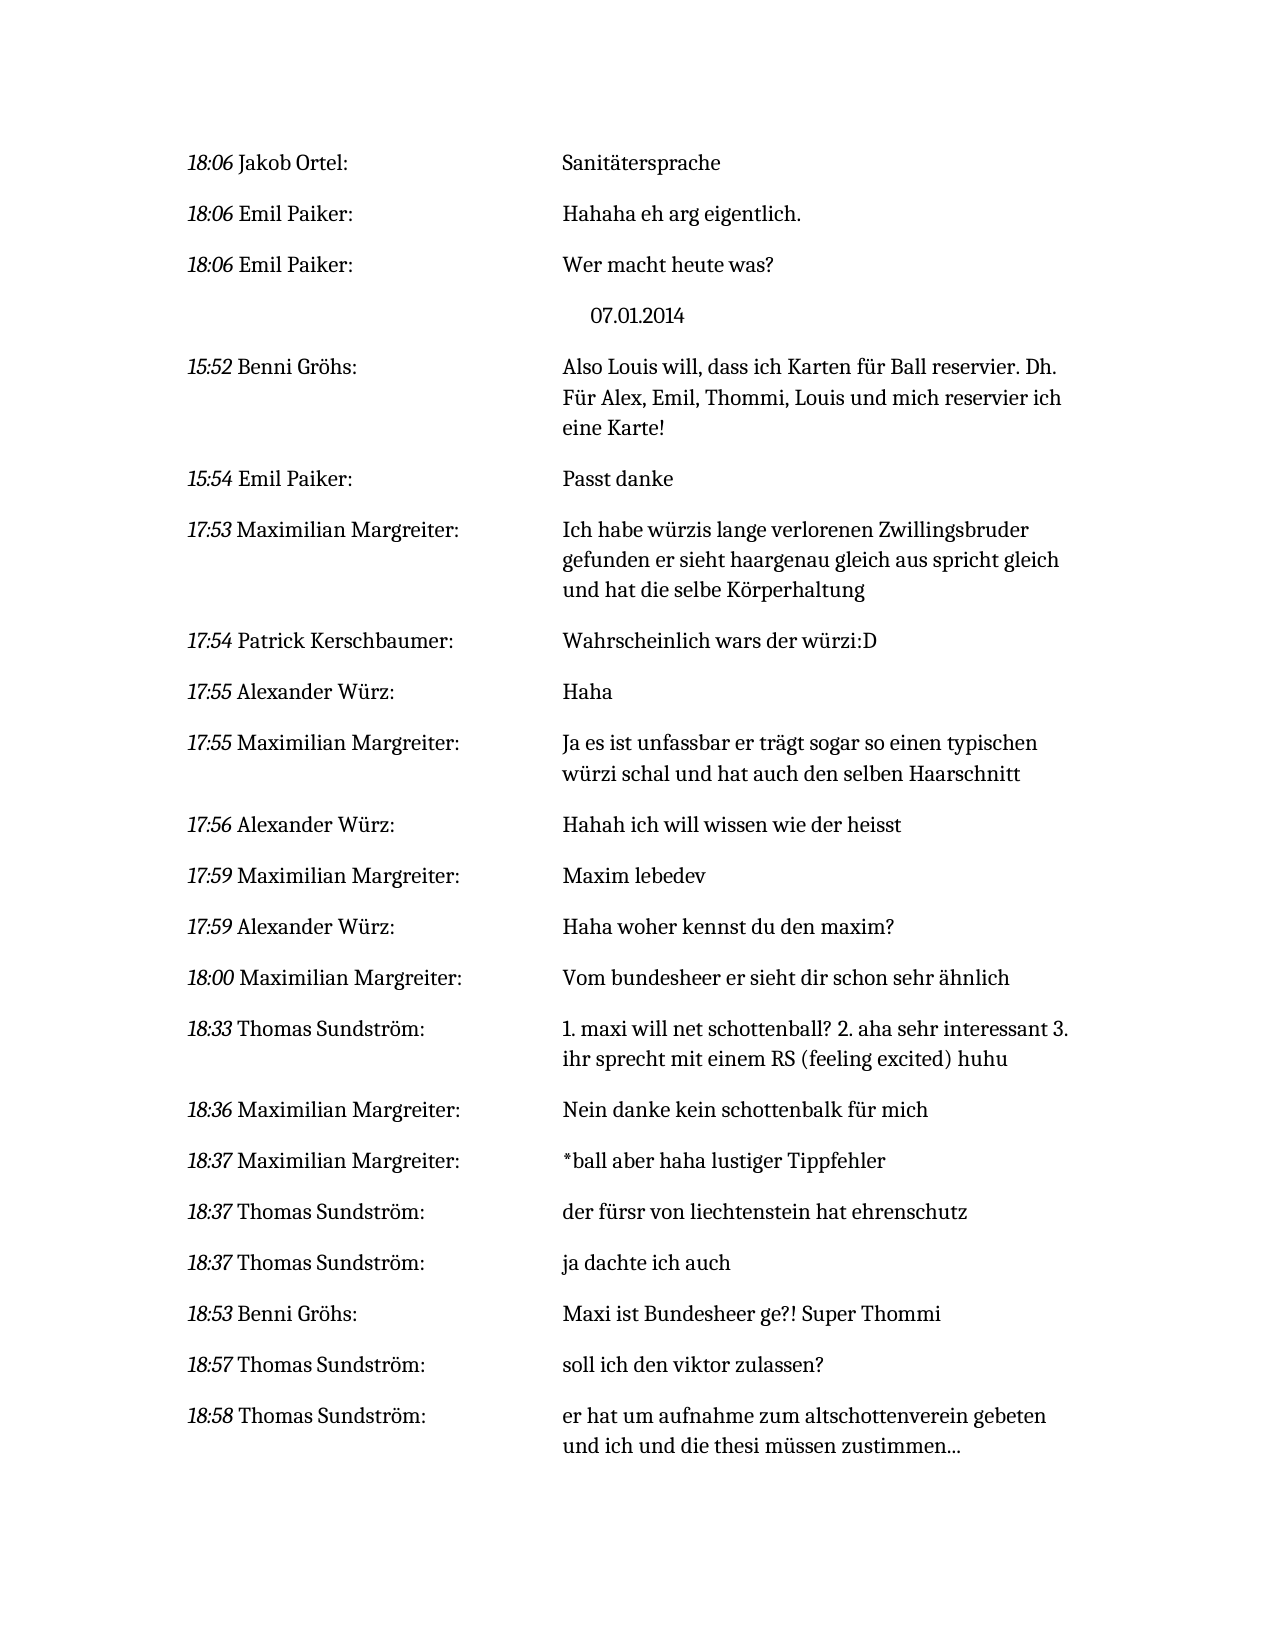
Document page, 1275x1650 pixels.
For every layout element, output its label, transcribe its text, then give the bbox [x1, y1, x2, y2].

text 18:06 Emil Paiker: Hahaha eh arg eigentlich. [187, 201, 1087, 227]
text 17:54 Patrick Kerschbaumer: Wahrscheinlich wars der würzi:D [187, 628, 1087, 654]
text 18:58 Thomas Sundström: er hat um aufnahme zum altschottenverein gebeten und ich und die thesi müssen zustimmen... [187, 1403, 1087, 1460]
text 17:55 Maximilian Margreiter: Ja es ist unfassbar er trägt sogar so einen typischen würzi schal und hat auch den selben Haarschnitt [187, 730, 1087, 787]
text 18:06 Jakob Ortel: Sanitätersprache [187, 150, 1087, 176]
text 15:52 Benni Gröhs: Also Louis will, dass ich Karten für Ball reservier. Dh. Für Alex, Emil, Thommi, Louis und mich reservier ich eine Karte! [187, 354, 1087, 441]
text 18:37 Thomas Sundström: ja dachte ich auch [187, 1250, 1087, 1276]
text 18:53 Benni Gröhs: Maxi ist Bundesheer ge?! Super Thommi [187, 1301, 1087, 1327]
text 18:57 Thomas Sundström: soll ich den viktor zulassen? [187, 1352, 1087, 1378]
text 18:00 Maximilian Margreiter: Vom bundesheer er sieht dir schon sehr ähnlich [187, 964, 1087, 991]
text 18:37 Thomas Sundström: der fürsr von liechtenstein hat ehrenschutz [187, 1199, 1087, 1225]
text 18:33 Thomas Sundström: 1. maxi will net schottenball? 2. aha sehr interessant 3. ihr sprecht mit einem RS (feeling excited) huhu [187, 1016, 1087, 1072]
text 17:59 Maximilian Margreiter: Maxim lebedev [187, 862, 1087, 889]
text 18:36 Maximilian Margreiter: Nein danke kein schottenbalk für mich [187, 1097, 1087, 1123]
text 18:06 Emil Paiker: Wer macht heute was? [187, 252, 1087, 278]
text 17:55 Alexander Würz: Haha [187, 679, 1087, 706]
text 18:37 Maximilian Margreiter: *ball aber haha lustiger Tippfehler [187, 1148, 1087, 1174]
text 17:59 Alexander Würz: Haha woher kennst du den maxim? [187, 913, 1087, 940]
text 17:56 Alexander Würz: Hahah ich will wissen wie der heisst [187, 811, 1087, 838]
text 17:53 Maximilian Margreiter: Ich habe würzis lange verlorenen Zwillingsbruder gefunden er sieht haargenau gleich aus spricht gleich und hat die selbe Körperhaltung [187, 517, 1087, 603]
text 15:54 Emil Paiker: Passt danke [187, 466, 1087, 492]
text 07.01.2014 [187, 303, 1087, 329]
